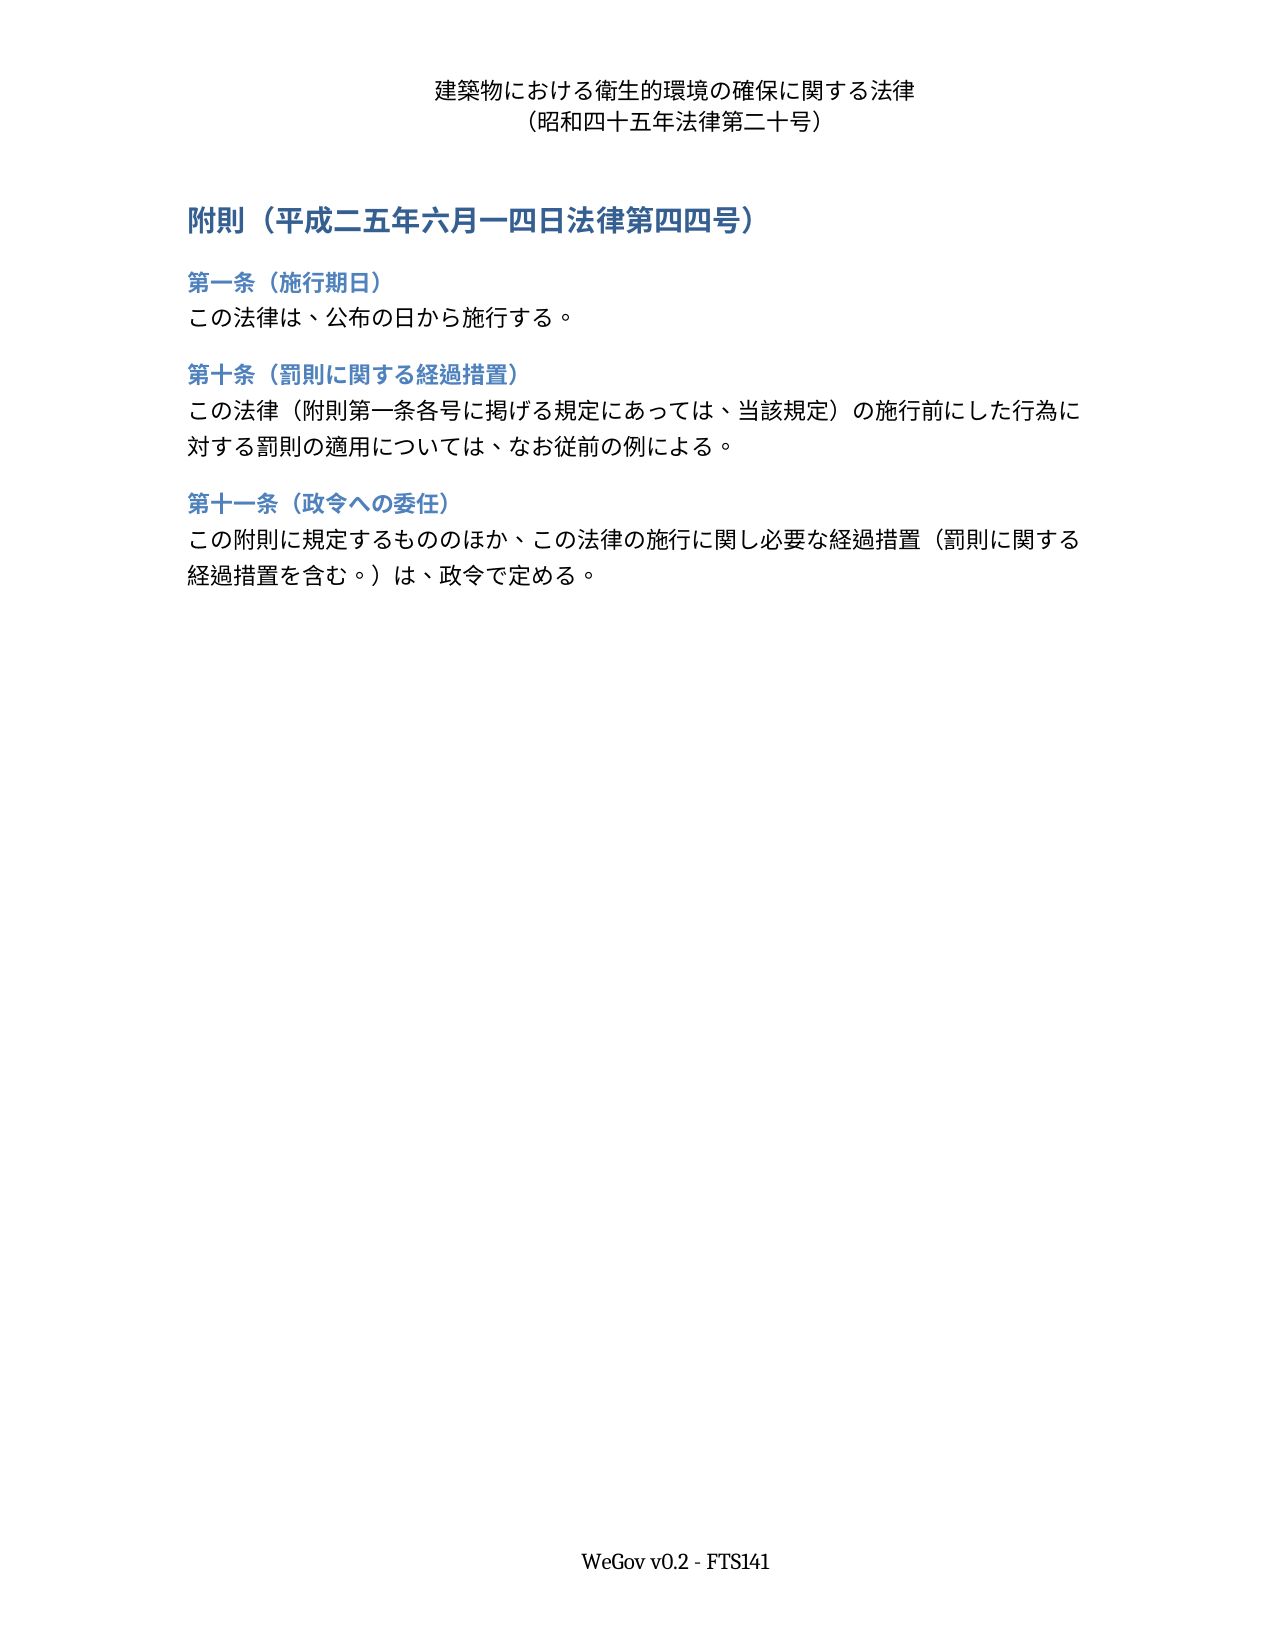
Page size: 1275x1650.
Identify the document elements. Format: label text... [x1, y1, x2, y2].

text この法律（附則第一条各号に掲げる規定にあっては、当該規定）の施行前にした行為に対する罰則の適用については、なお従前の例による。 [187, 395, 1087, 462]
subtitle 第十条（罰則に関する経過措置） [187, 359, 1087, 390]
subtitle 附則（平成二五年六月一四日法律第四四号） [187, 200, 1087, 240]
subtitle 第一条（施行期日） [187, 266, 1087, 298]
text この法律は、公布の日から施行する。 [187, 302, 1087, 334]
text この附則に規定するもののほか、この法律の施行に関し必要な経過措置（罰則に関する経過措置を含む。）は、政令で定める。 [187, 524, 1087, 591]
subtitle 第十一条（政令への委任） [187, 488, 1087, 519]
